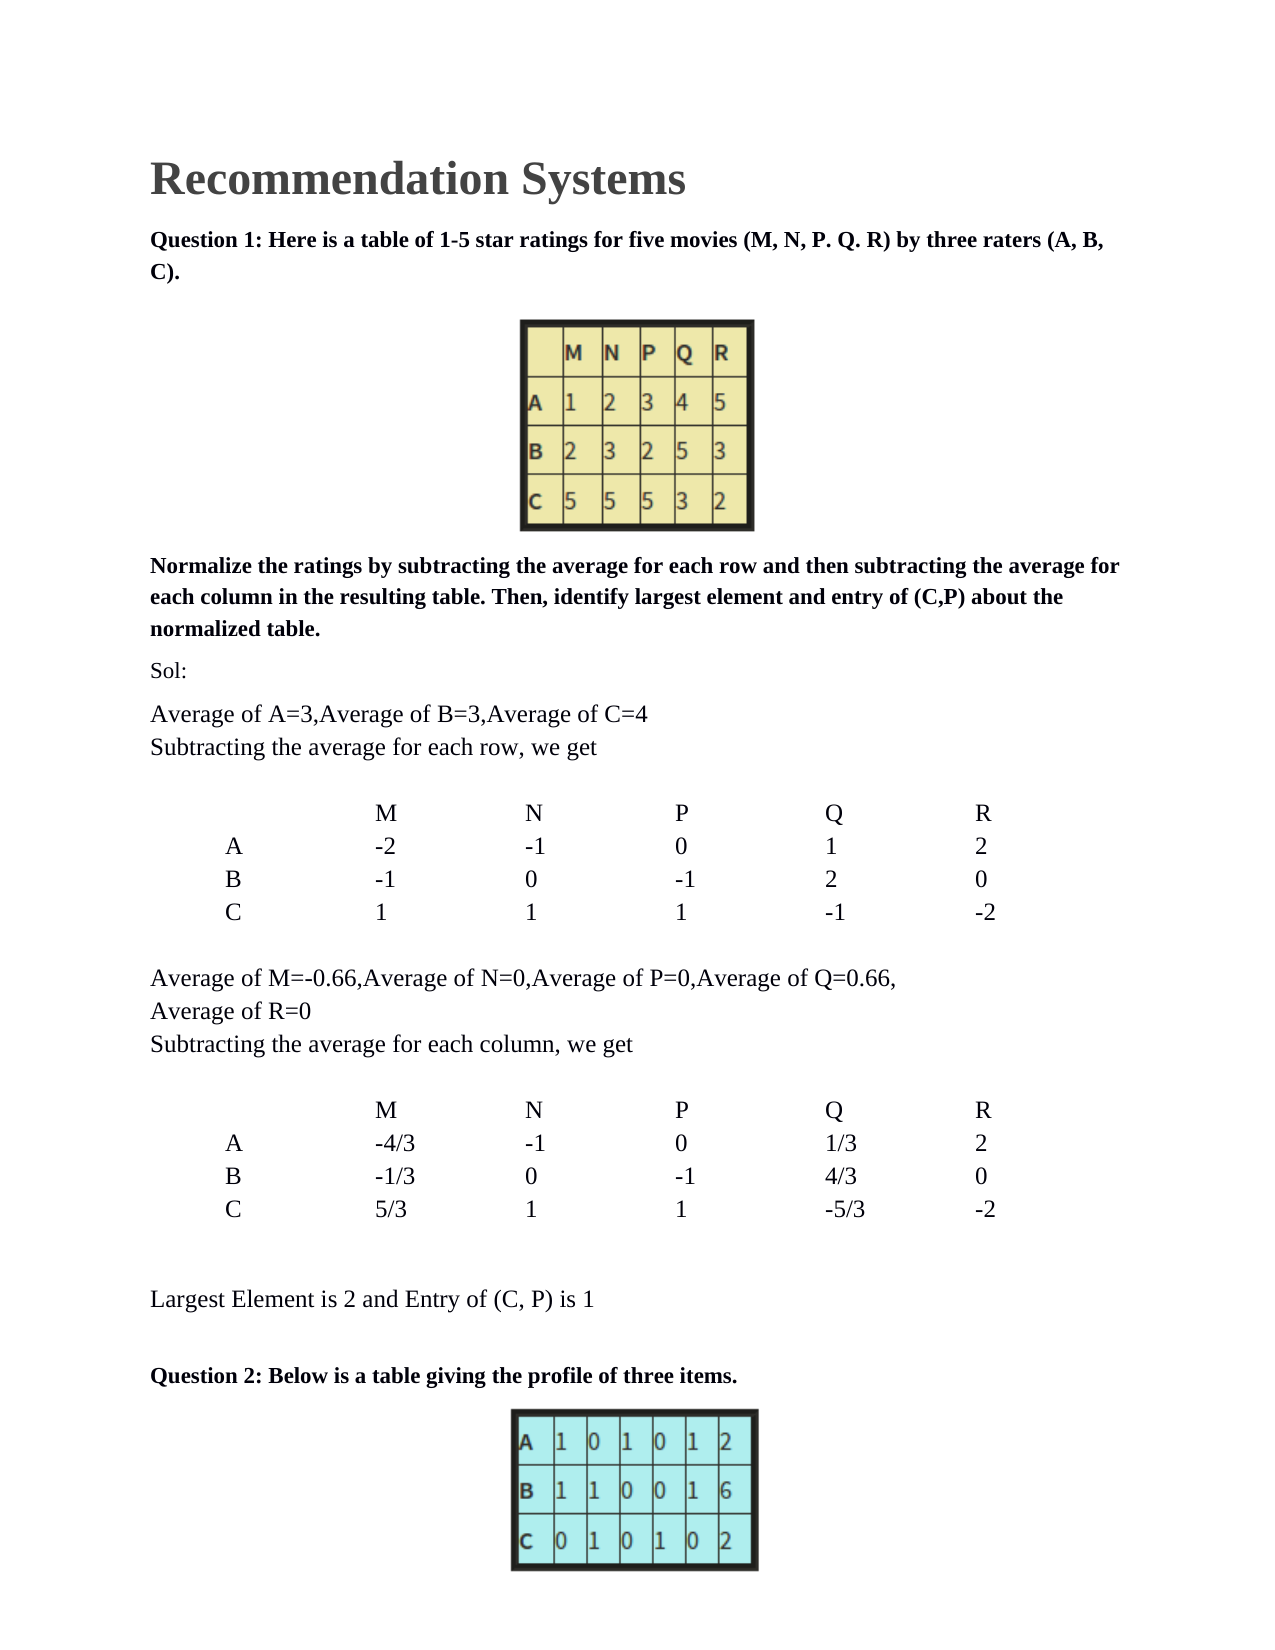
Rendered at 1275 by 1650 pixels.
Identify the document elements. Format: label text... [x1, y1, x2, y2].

text Normalize the ratings by subtracting the average for each row and then subtracting the average for each column in the resulting table. Then, identify largest element and entry of (C,P) about the normalized table. [150, 552, 1125, 641]
text Question 2: Below is a table giving the profile of three items. [150, 1362, 1125, 1388]
text Subtracting the average for each column, we get [150, 1029, 1125, 1058]
text M N P Q R [300, 1095, 1125, 1124]
text A -2 -1 0 1 2 [150, 831, 1125, 860]
text B -1 0 -1 2 0 [150, 864, 1125, 893]
text Average of M=-0.66,Average of N=0,Average of P=0,Average of Q=0.66, [150, 963, 1125, 992]
text A -4/3 -1 0 1/3 2 [150, 1128, 1125, 1157]
text Sol: [150, 657, 1125, 683]
picture [505, 1404, 770, 1584]
subtitle Recommendation Systems [150, 150, 1125, 205]
text C 5/3 1 1 -5/3 -2 [150, 1194, 1125, 1223]
text M N P Q R [300, 798, 1125, 827]
picture [514, 312, 761, 541]
text Average of A=3,Average of B=3,Average of C=4 [150, 699, 1125, 728]
text B -1/3 0 -1 4/3 0 [150, 1161, 1125, 1190]
text Question 1: Here is a table of 1-5 star ratings for five movies (M, N, P. Q. R) by three raters (A, B, C). [150, 226, 1125, 284]
text Largest Element is 2 and Entry of (C, P) is 1 [150, 1284, 1125, 1313]
text C 1 1 1 -1 -2 [150, 897, 1125, 926]
text Subtracting the average for each row, we get [150, 732, 1125, 761]
text Average of R=0 [150, 996, 1125, 1025]
